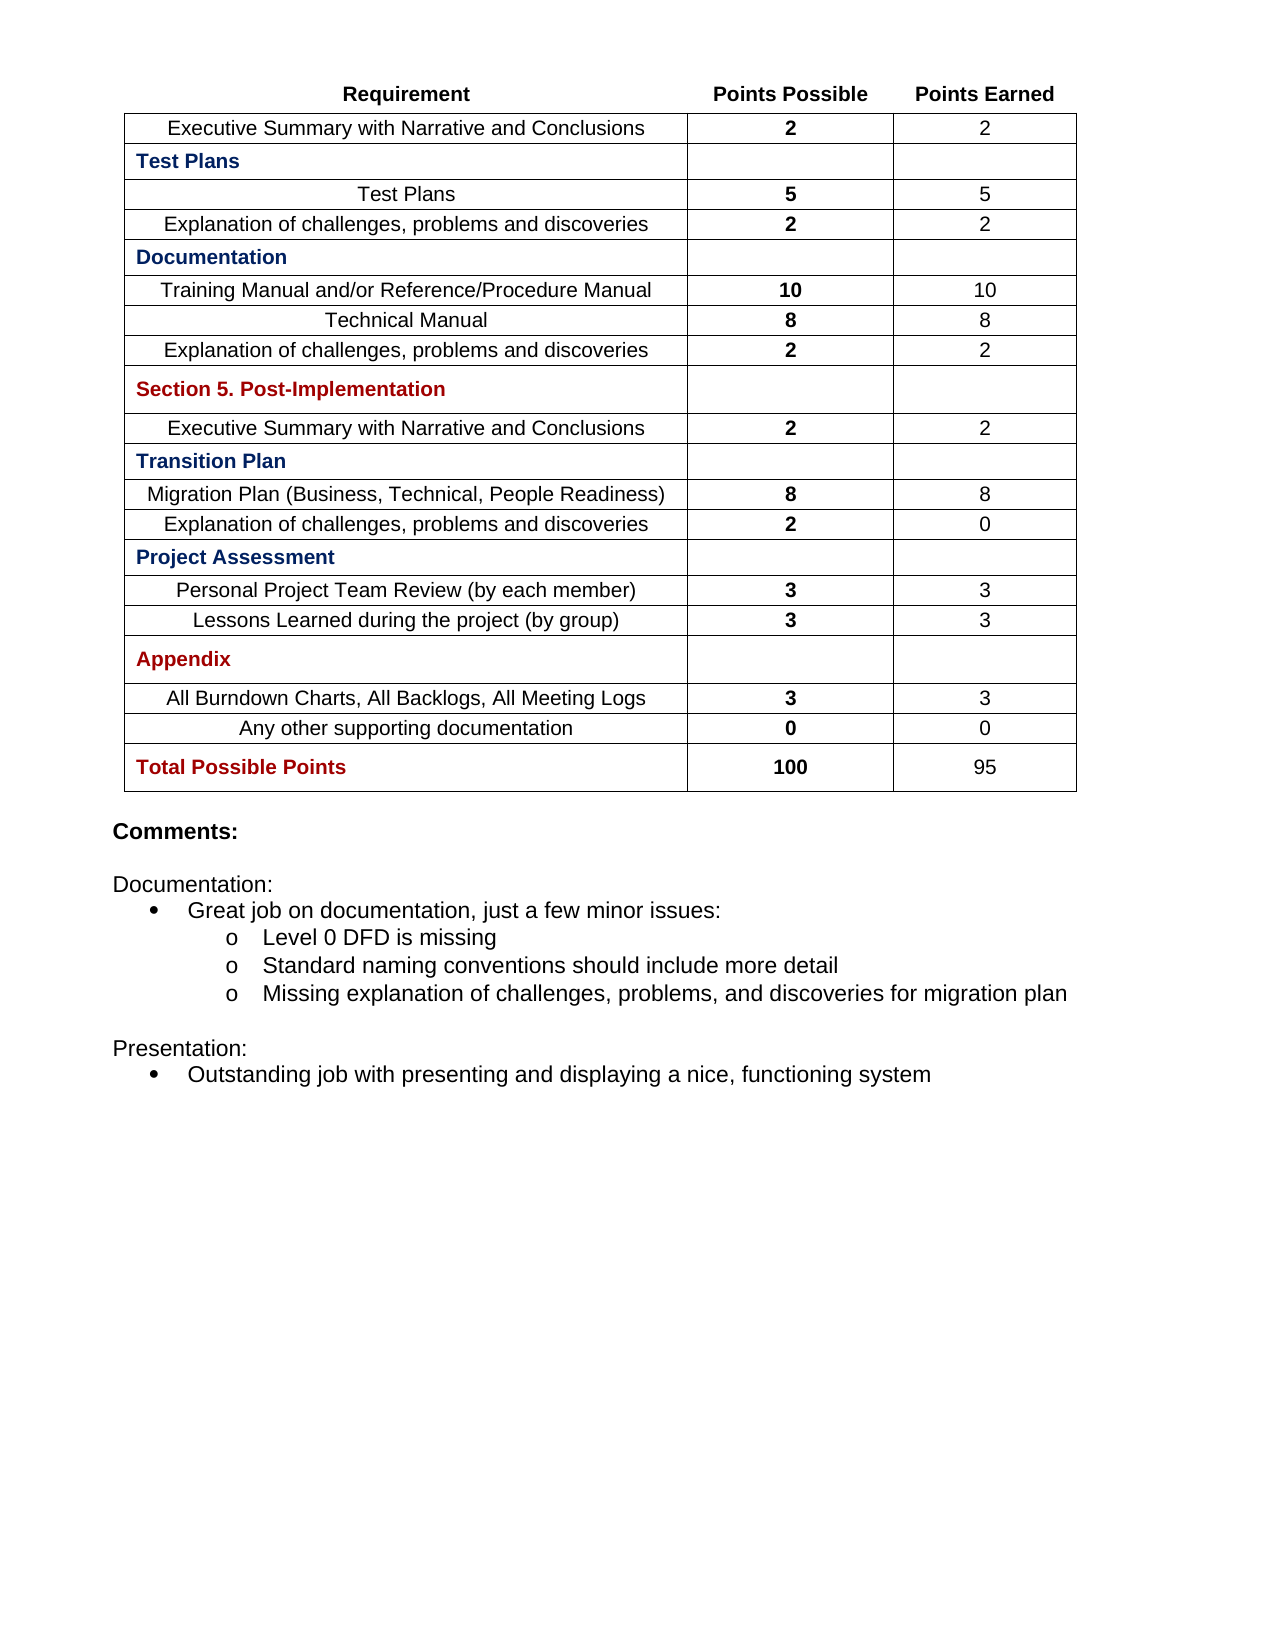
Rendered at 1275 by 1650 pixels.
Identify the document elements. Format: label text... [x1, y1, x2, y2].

table_cell Explanation of challenges, problems and discoveries [125, 510, 687, 539]
table_cell [688, 144, 893, 178]
table_cell Section 5. Post-Implementation [125, 366, 687, 413]
table_cell 10 [688, 276, 893, 304]
table_cell 3 [894, 684, 1076, 713]
table_cell 0 [894, 714, 1076, 743]
table_cell Appendix [125, 636, 687, 683]
table_cell Executive Summary with Narrative and Conclusions [125, 414, 687, 443]
table_cell 3 [894, 576, 1076, 605]
table_cell 95 [894, 744, 1076, 791]
table_cell Technical Manual [125, 306, 687, 334]
list Great job on documentation, just a few minor issues: [150, 897, 1162, 923]
table_cell Training Manual and/or Reference/Procedure Manual [125, 276, 687, 304]
list Outstanding job with presenting and displaying a nice, functioning system [150, 1061, 1162, 1088]
table_cell 100 [688, 744, 893, 791]
table_cell 10 [894, 276, 1076, 304]
text Comments: [112, 818, 1162, 844]
table_cell Explanation of challenges, problems and discoveries [125, 336, 687, 364]
table_cell [894, 444, 1076, 479]
table_cell Lessons Learned during the project (by group) [125, 606, 687, 635]
table_header Points Earned [893, 75, 1077, 112]
table_cell 2 [894, 336, 1076, 364]
table_cell 8 [894, 306, 1076, 334]
table_cell [894, 540, 1076, 575]
table_header Requirement [125, 75, 688, 112]
table_cell Personal Project Team Review (by each member) [125, 576, 687, 605]
table_cell 8 [688, 306, 893, 334]
table_cell [688, 444, 893, 479]
table_cell All Burndown Charts, All Backlogs, All Meeting Logs [125, 684, 687, 713]
table_cell 2 [688, 114, 893, 142]
table_cell 8 [688, 480, 893, 509]
table_cell 2 [894, 210, 1076, 238]
table_cell 2 [688, 510, 893, 539]
table_cell 2 [688, 336, 893, 364]
table_cell 0 [894, 510, 1076, 539]
list Standard naming conventions should include more detail [225, 952, 1162, 980]
table_cell Test Plans [125, 144, 687, 178]
table_cell Documentation [125, 240, 687, 274]
table_cell [894, 144, 1076, 178]
table_cell 2 [688, 210, 893, 238]
table_cell [688, 636, 893, 683]
table_cell [894, 240, 1076, 274]
table_cell 3 [688, 684, 893, 713]
list Missing explanation of challenges, problems, and discoveries for migration plan [225, 980, 1162, 1008]
table_cell [688, 540, 893, 575]
table_cell Explanation of challenges, problems and discoveries [125, 210, 687, 238]
text Documentation: [112, 871, 1162, 897]
table_cell [894, 366, 1076, 413]
table_cell 3 [688, 606, 893, 635]
table_cell [688, 240, 893, 274]
table_cell Project Assessment [125, 540, 687, 575]
text Presentation: [112, 1035, 1162, 1061]
table_cell 8 [894, 480, 1076, 509]
table_cell Total Possible Points [125, 744, 687, 791]
table_cell [688, 366, 893, 413]
table_cell Test Plans [125, 180, 687, 208]
table_cell [894, 636, 1076, 683]
table_cell 3 [894, 606, 1076, 635]
table_cell 3 [688, 576, 893, 605]
table_cell 5 [894, 180, 1076, 208]
table_cell 2 [894, 414, 1076, 443]
table_cell 5 [688, 180, 893, 208]
table_cell Transition Plan [125, 444, 687, 479]
table_cell 2 [894, 114, 1076, 142]
table_cell Executive Summary with Narrative and Conclusions [125, 114, 687, 142]
table_header Points Possible [688, 75, 893, 112]
table_cell 2 [688, 414, 893, 443]
list Level 0 DFD is missing [225, 923, 1162, 952]
table_cell Migration Plan (Business, Technical, People Readiness) [125, 480, 687, 509]
table_cell Any other supporting documentation [125, 714, 687, 743]
table_cell 0 [688, 714, 893, 743]
